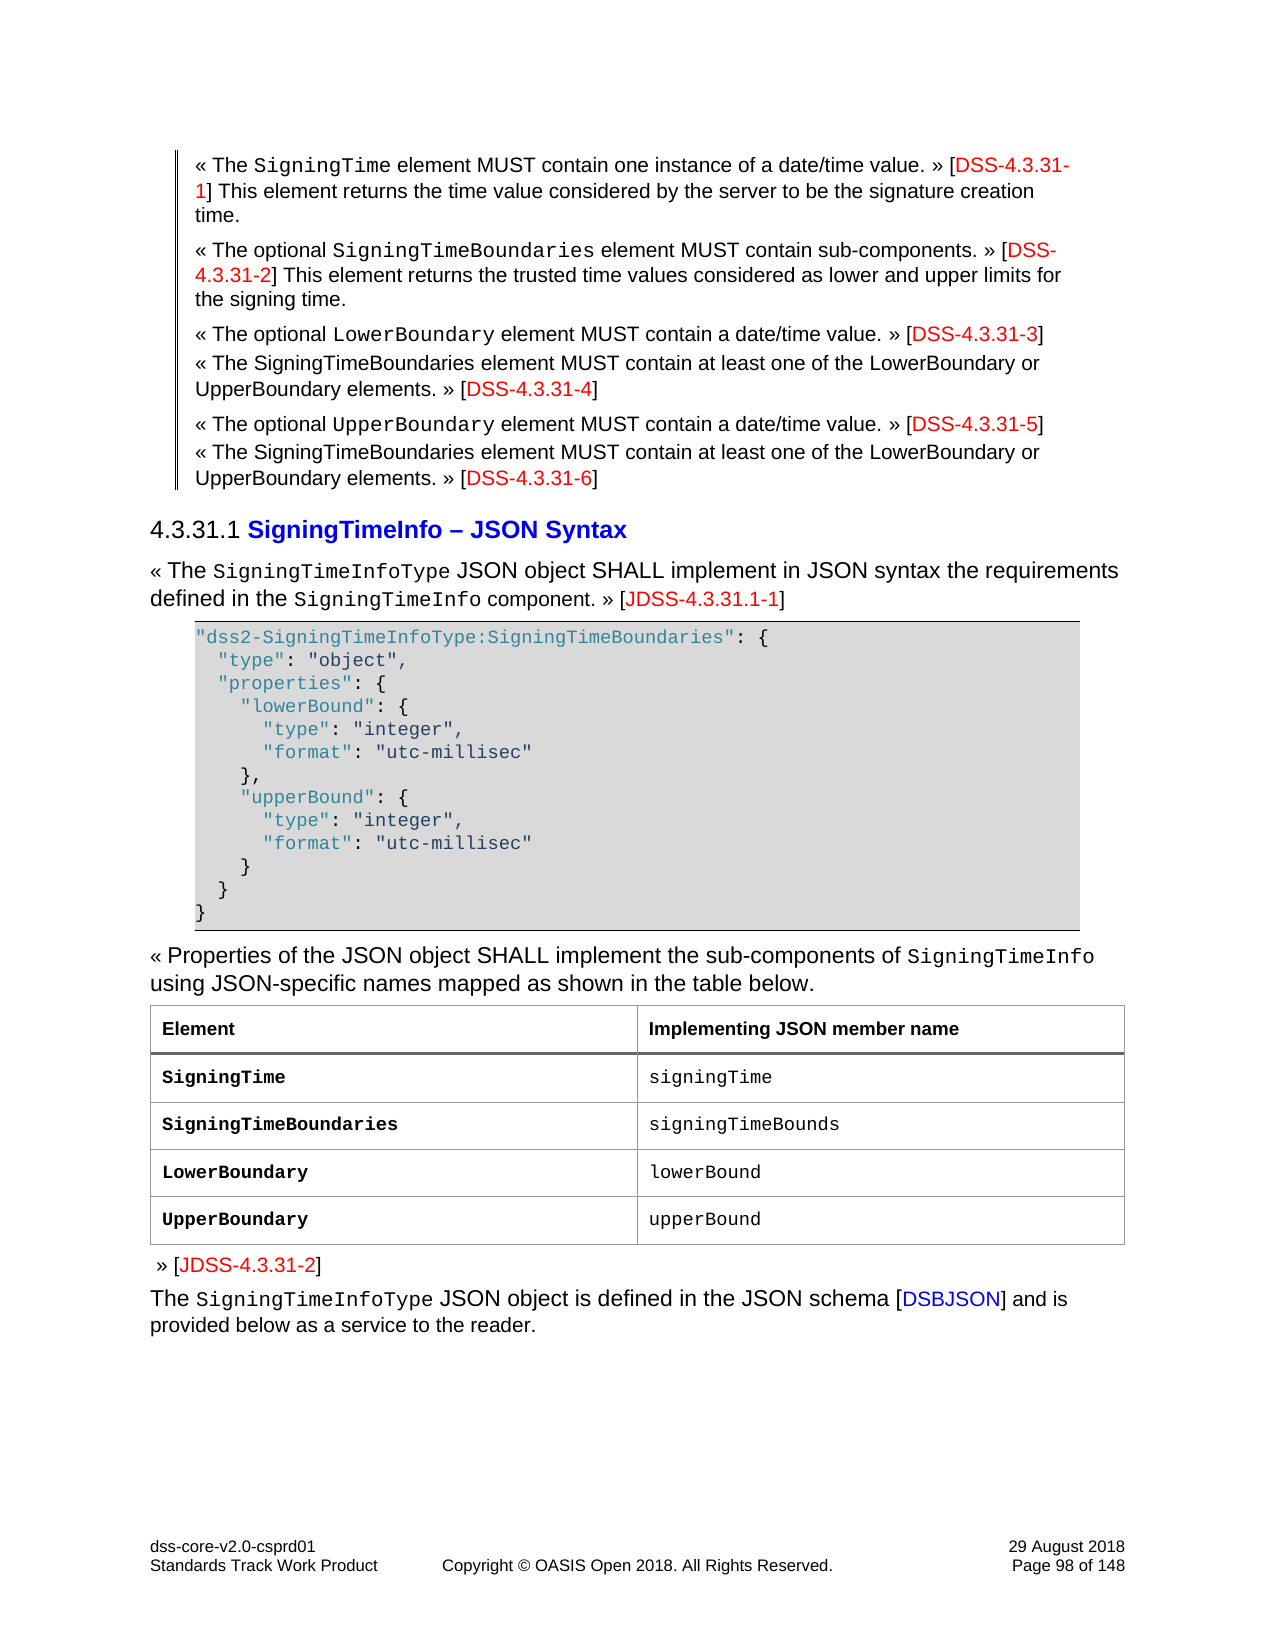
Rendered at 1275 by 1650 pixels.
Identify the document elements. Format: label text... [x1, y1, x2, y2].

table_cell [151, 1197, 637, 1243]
text "dss2-SigningTimeInfoType:SigningTimeBoundaries": { "type": "object", "properties": { "lowerBound": { "type": "integer", "format": "utc-millisec" }, "upperBound": { "type": "integer", "format": "utc-millisec" } } } [195, 622, 1080, 930]
text « The optional LowerBoundary element MUST contain a date/time value. » [DSS-4.3.31-3] « The SigningTimeBoundaries element MUST contain at least one of the LowerBoundary or UpperBoundary elements. » [DSS-4.3.31-4] [178, 319, 1080, 401]
text The SigningTimeInfoType JSON object is defined in the JSON schema [DSBJSON] and is provided below as a service to the reader. [150, 1285, 1125, 1337]
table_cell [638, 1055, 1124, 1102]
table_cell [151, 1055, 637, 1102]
subtitle SigningTimeInfo – JSON Syntax [150, 515, 1125, 543]
text « The SigningTimeInfoType JSON object SHALL implement in JSON syntax the requirements defined in the SigningTimeInfo component. » [JDSS-4.3.31.1-1] [150, 556, 1125, 612]
text « Properties of the JSON object SHALL implement the sub-components of SigningTimeInfo using JSON-specific names mapped as shown in the table below. [150, 941, 1125, 996]
text « The optional SigningTimeBoundaries element MUST contain sub-components. » [DSS-4.3.31-2] This element returns the trusted time values considered as lower and upper limits for the signing time. [178, 235, 1080, 311]
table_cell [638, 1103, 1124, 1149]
text « The SigningTime element MUST contain one instance of a date/time value. » [DSS-4.3.31-1] This element returns the time value considered by the server to be the signature creation time. [178, 150, 1080, 226]
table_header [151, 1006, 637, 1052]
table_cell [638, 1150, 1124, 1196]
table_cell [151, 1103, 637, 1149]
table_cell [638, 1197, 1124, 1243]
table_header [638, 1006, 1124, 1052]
text » [JDSS-4.3.31-2] [150, 1253, 1125, 1277]
text « The optional UpperBoundary element MUST contain a date/time value. » [DSS-4.3.31-5] « The SigningTimeBoundaries element MUST contain at least one of the LowerBoundary or UpperBoundary elements. » [DSS-4.3.31-6] [178, 409, 1080, 490]
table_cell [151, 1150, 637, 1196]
